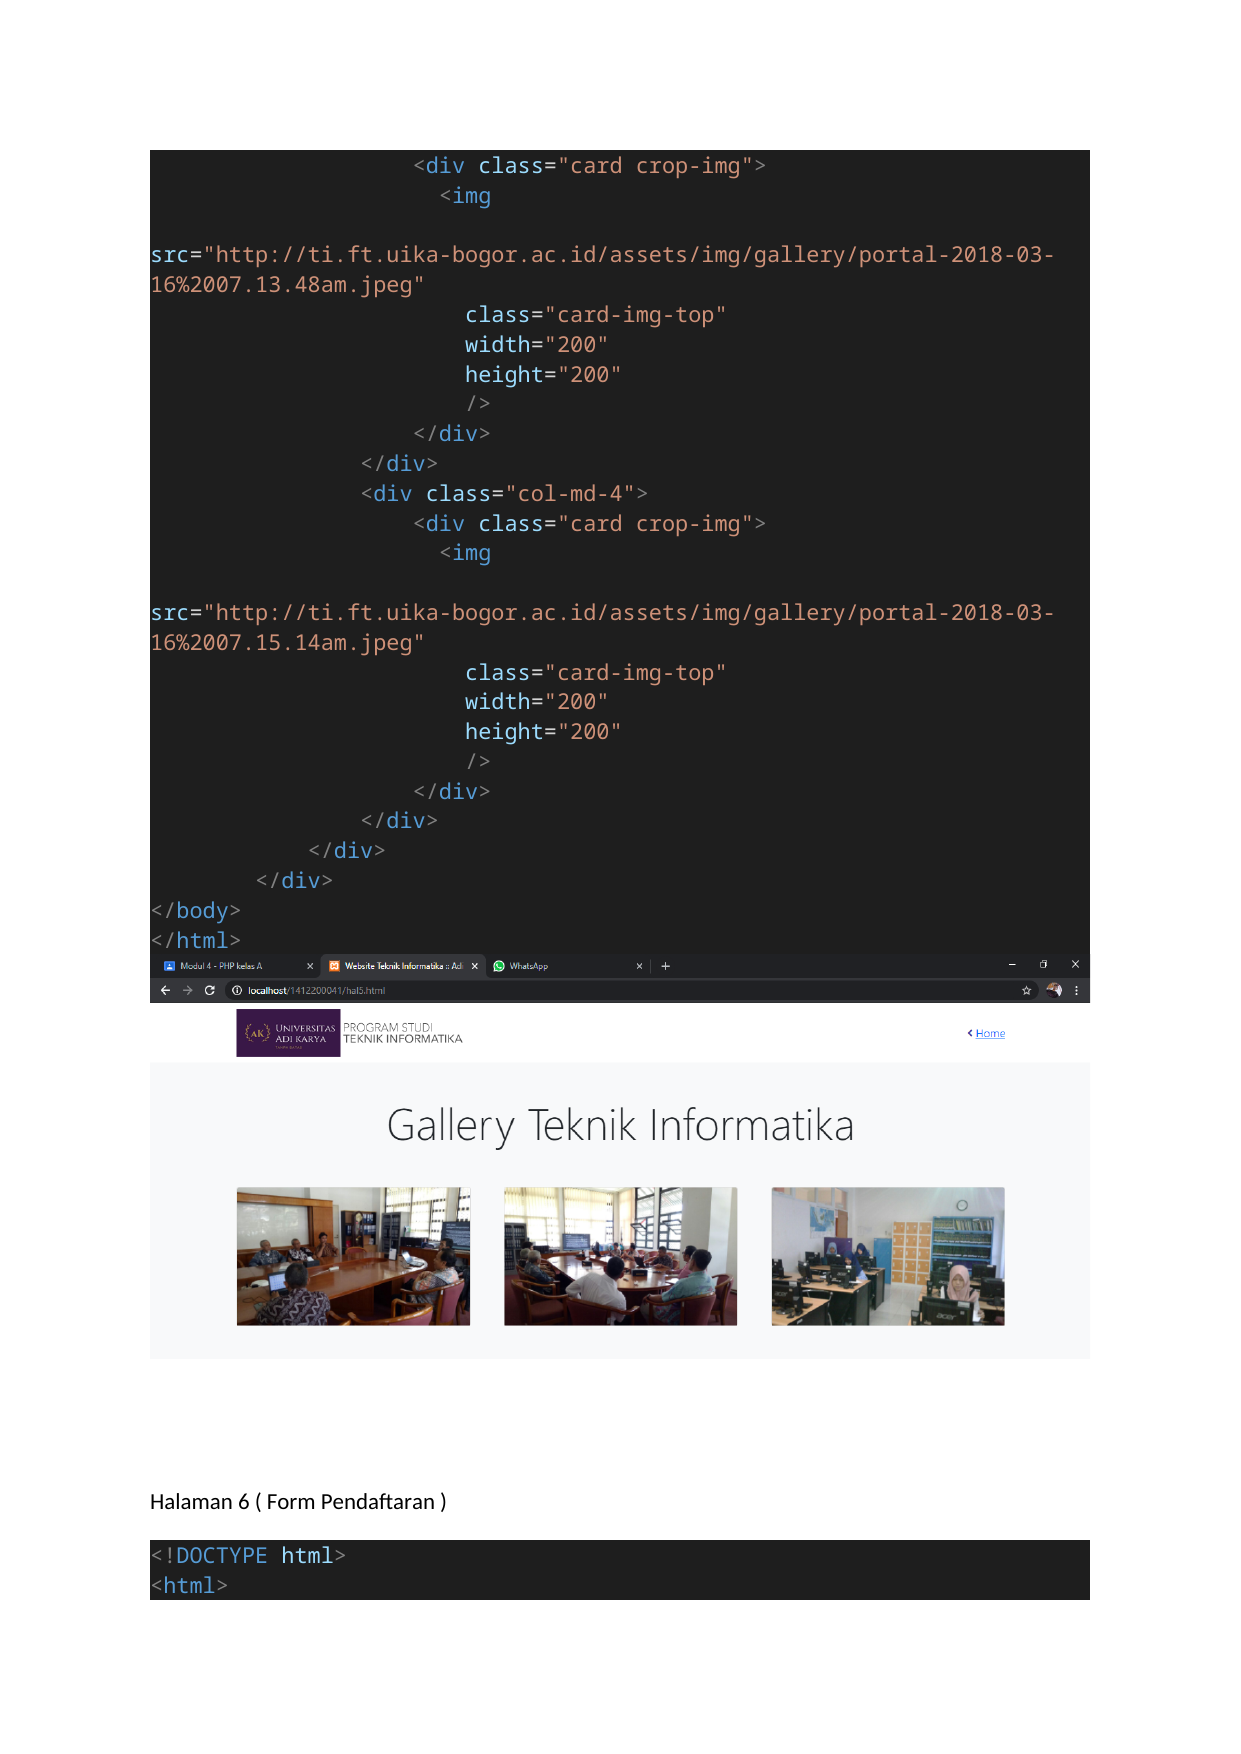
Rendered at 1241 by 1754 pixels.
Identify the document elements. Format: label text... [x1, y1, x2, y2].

text width="200" [150, 329, 1090, 358]
text <img [150, 180, 1090, 209]
text </body> [150, 895, 1090, 924]
text <div class="card crop-img"> [150, 507, 1090, 537]
text class="card-img-top" [150, 656, 1090, 686]
text height="200" [150, 358, 1090, 388]
text </div> [150, 418, 1090, 448]
text <img [150, 537, 1090, 567]
text </div> [150, 448, 1090, 478]
text <!DOCTYPE html> [150, 1540, 1090, 1570]
text class="card-img-top" [150, 299, 1090, 329]
text </div> [150, 865, 1090, 895]
text </div> [150, 835, 1090, 865]
text <div class="col-md-4"> [150, 478, 1090, 507]
text </html> [150, 924, 1090, 954]
text /> [150, 746, 1090, 776]
text src="http://ti.ft.uika-bogor.ac.id/assets/img/gallery/portal-2018-03-16%2007.15.14am.jpeg" [150, 567, 1090, 656]
text height="200" [150, 716, 1090, 746]
text src="http://ti.ft.uika-bogor.ac.id/assets/img/gallery/portal-2018-03-16%2007.13.48am.jpeg" [150, 209, 1090, 299]
text <div class="card crop-img"> [150, 150, 1090, 180]
picture [150, 954, 1091, 1463]
text Halaman 6 ( Form Pendaftaran ) [150, 1487, 1090, 1515]
text </div> [150, 805, 1090, 835]
text </div> [150, 776, 1090, 805]
text <html> [150, 1570, 1090, 1600]
text /> [150, 388, 1090, 418]
text width="200" [150, 686, 1090, 716]
